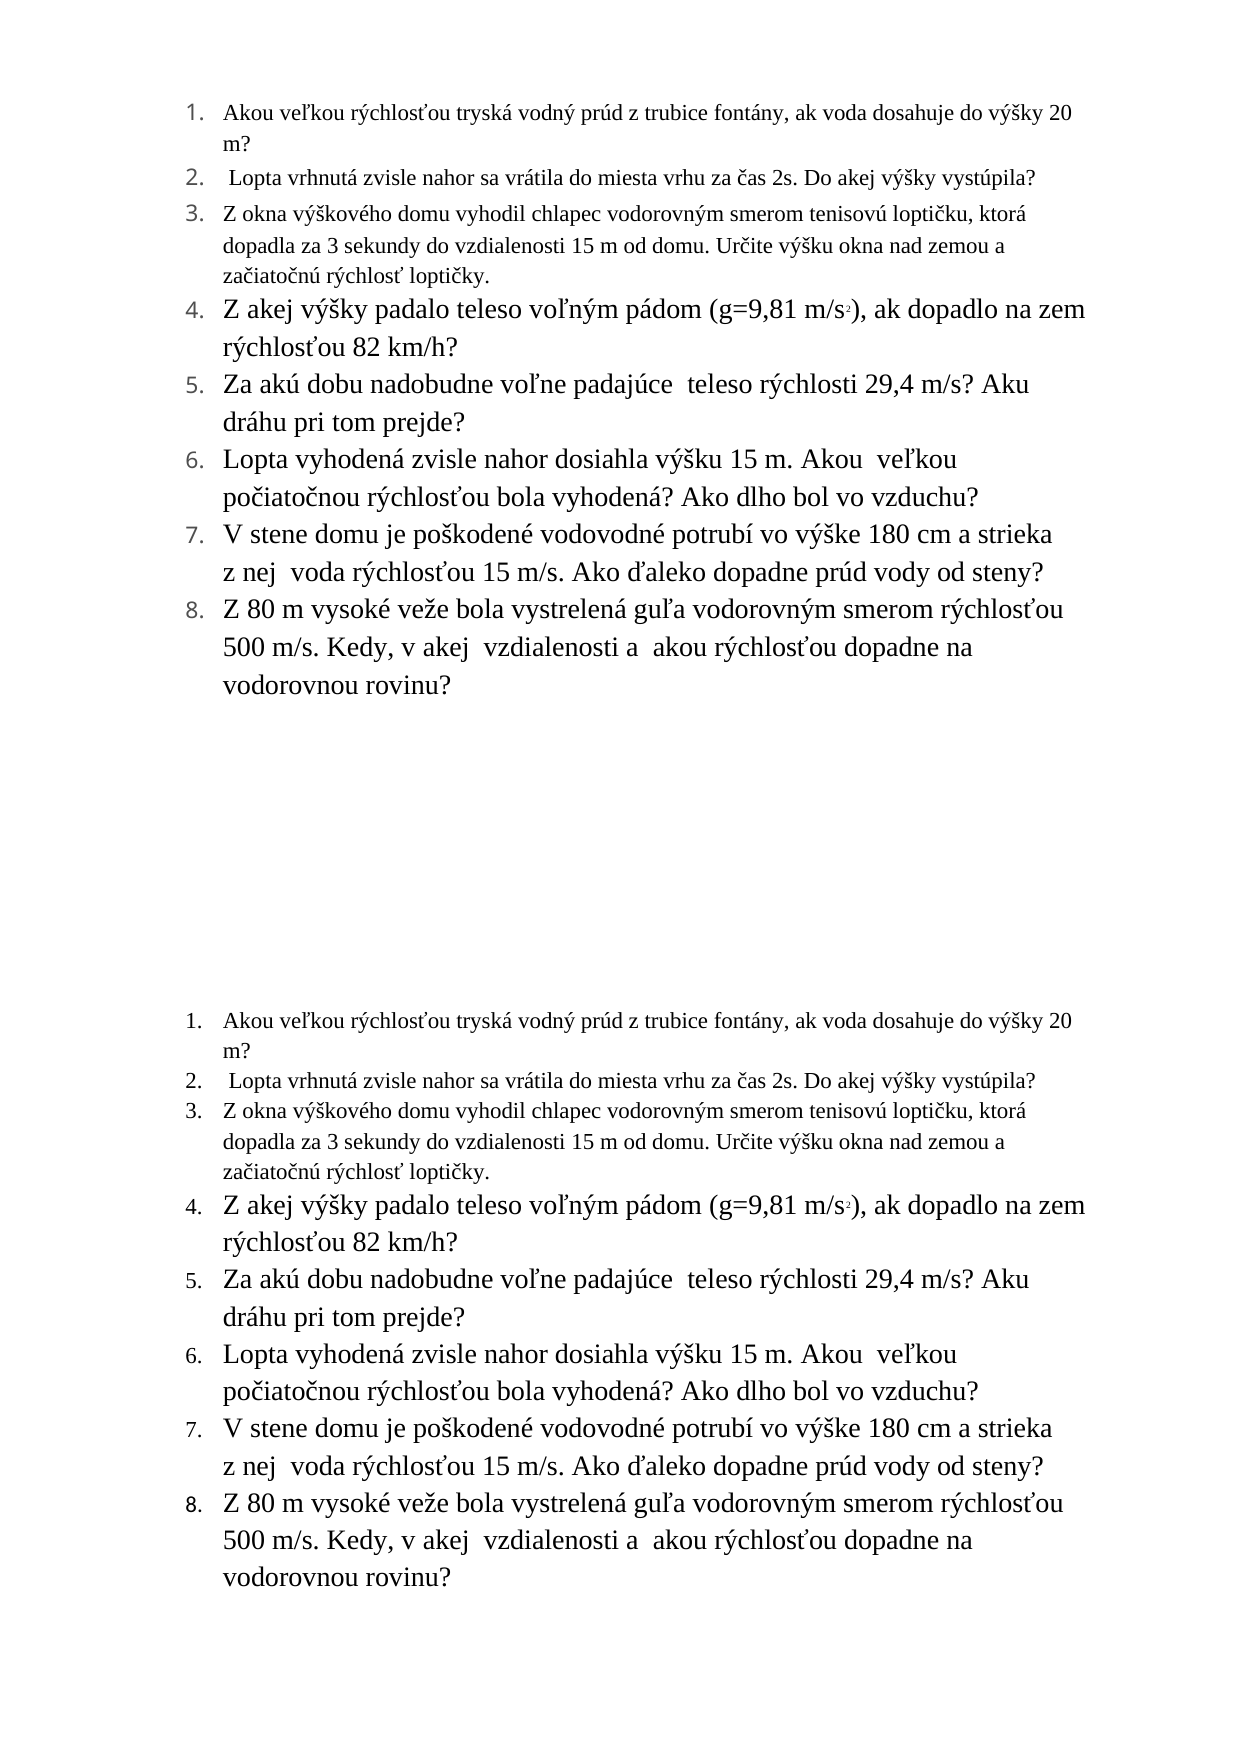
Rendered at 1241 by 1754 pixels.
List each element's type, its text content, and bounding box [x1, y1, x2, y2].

list Lopta vrhnutá zvisle nahor sa vrátila do miesta vrhu za čas 2s. Do akej výšky vystúpila? [185, 161, 1093, 192]
list Lopta vyhodená zvisle nahor dosiahla výšku 15 m. Akou veľkou počiatočnou rýchlosťou bola vyhodená? Ako dlho bol vo vzduchu? [185, 442, 1093, 513]
list Z okna výškového domu vyhodil chlapec vodorovným smerom tenisovú loptičku, ktorá dopadla za 3 sekundy do vzdialenosti 15 m od domu. Určite výšku okna nad zemou a začiatočnú rýchlosť loptičky. [185, 197, 1093, 288]
list Za akú dobu nadobudne voľne padajúce teleso rýchlosti 29,4 m/s? Aku dráhu pri tom prejde? [185, 1263, 1093, 1332]
list V stene domu je poškodené vodovodné potrubí vo výške 180 cm a strieka z nej voda rýchlosťou 15 m/s. Ako ďaleko dopadne prúd vody od steny? [185, 1411, 1093, 1481]
list Z akej výšky padalo teleso voľným pádom (g=9,81 m/s2), ak dopadlo na zem rýchlosťou 82 km/h? [185, 1188, 1093, 1258]
list Z 80 m vysoké veže bola vystrelená guľa vodorovným smerom rýchlosťou 500 m/s. Kedy, v akej vzdialenosti a akou rýchlosťou dopadne na vodorovnou rovinu? [185, 593, 1093, 700]
list Z akej výšky padalo teleso voľným pádom (g=9,81 m/s2), ak dopadlo na zem rýchlosťou 82 km/h? [185, 292, 1093, 362]
list Za akú dobu nadobudne voľne padajúce teleso rýchlosti 29,4 m/s? Aku dráhu pri tom prejde? [185, 367, 1093, 438]
list Lopta vrhnutá zvisle nahor sa vrátila do miesta vrhu za čas 2s. Do akej výšky vystúpila? [185, 1067, 1093, 1094]
list Lopta vyhodená zvisle nahor dosiahla výšku 15 m. Akou veľkou počiatočnou rýchlosťou bola vyhodená? Ako dlho bol vo vzduchu? [185, 1337, 1093, 1407]
list Akou veľkou rýchlosťou tryská vodný prúd z trubice fontány, ak voda dosahuje do výšky 20 m? [185, 1007, 1093, 1063]
list Akou veľkou rýchlosťou tryská vodný prúd z trubice fontány, ak voda dosahuje do výšky 20 m? [185, 95, 1093, 157]
list V stene domu je poškodené vodovodné potrubí vo výške 180 cm a strieka z nej voda rýchlosťou 15 m/s. Ako ďaleko dopadne prúd vody od steny? [185, 517, 1093, 588]
list Z 80 m vysoké veže bola vystrelená guľa vodorovným smerom rýchlosťou 500 m/s. Kedy, v akej vzdialenosti a akou rýchlosťou dopadne na vodorovnou rovinu? [185, 1486, 1093, 1592]
list Z okna výškového domu vyhodil chlapec vodorovným smerom tenisovú loptičku, ktorá dopadla za 3 sekundy do vzdialenosti 15 m od domu. Určite výšku okna nad zemou a začiatočnú rýchlosť loptičky. [185, 1098, 1093, 1184]
